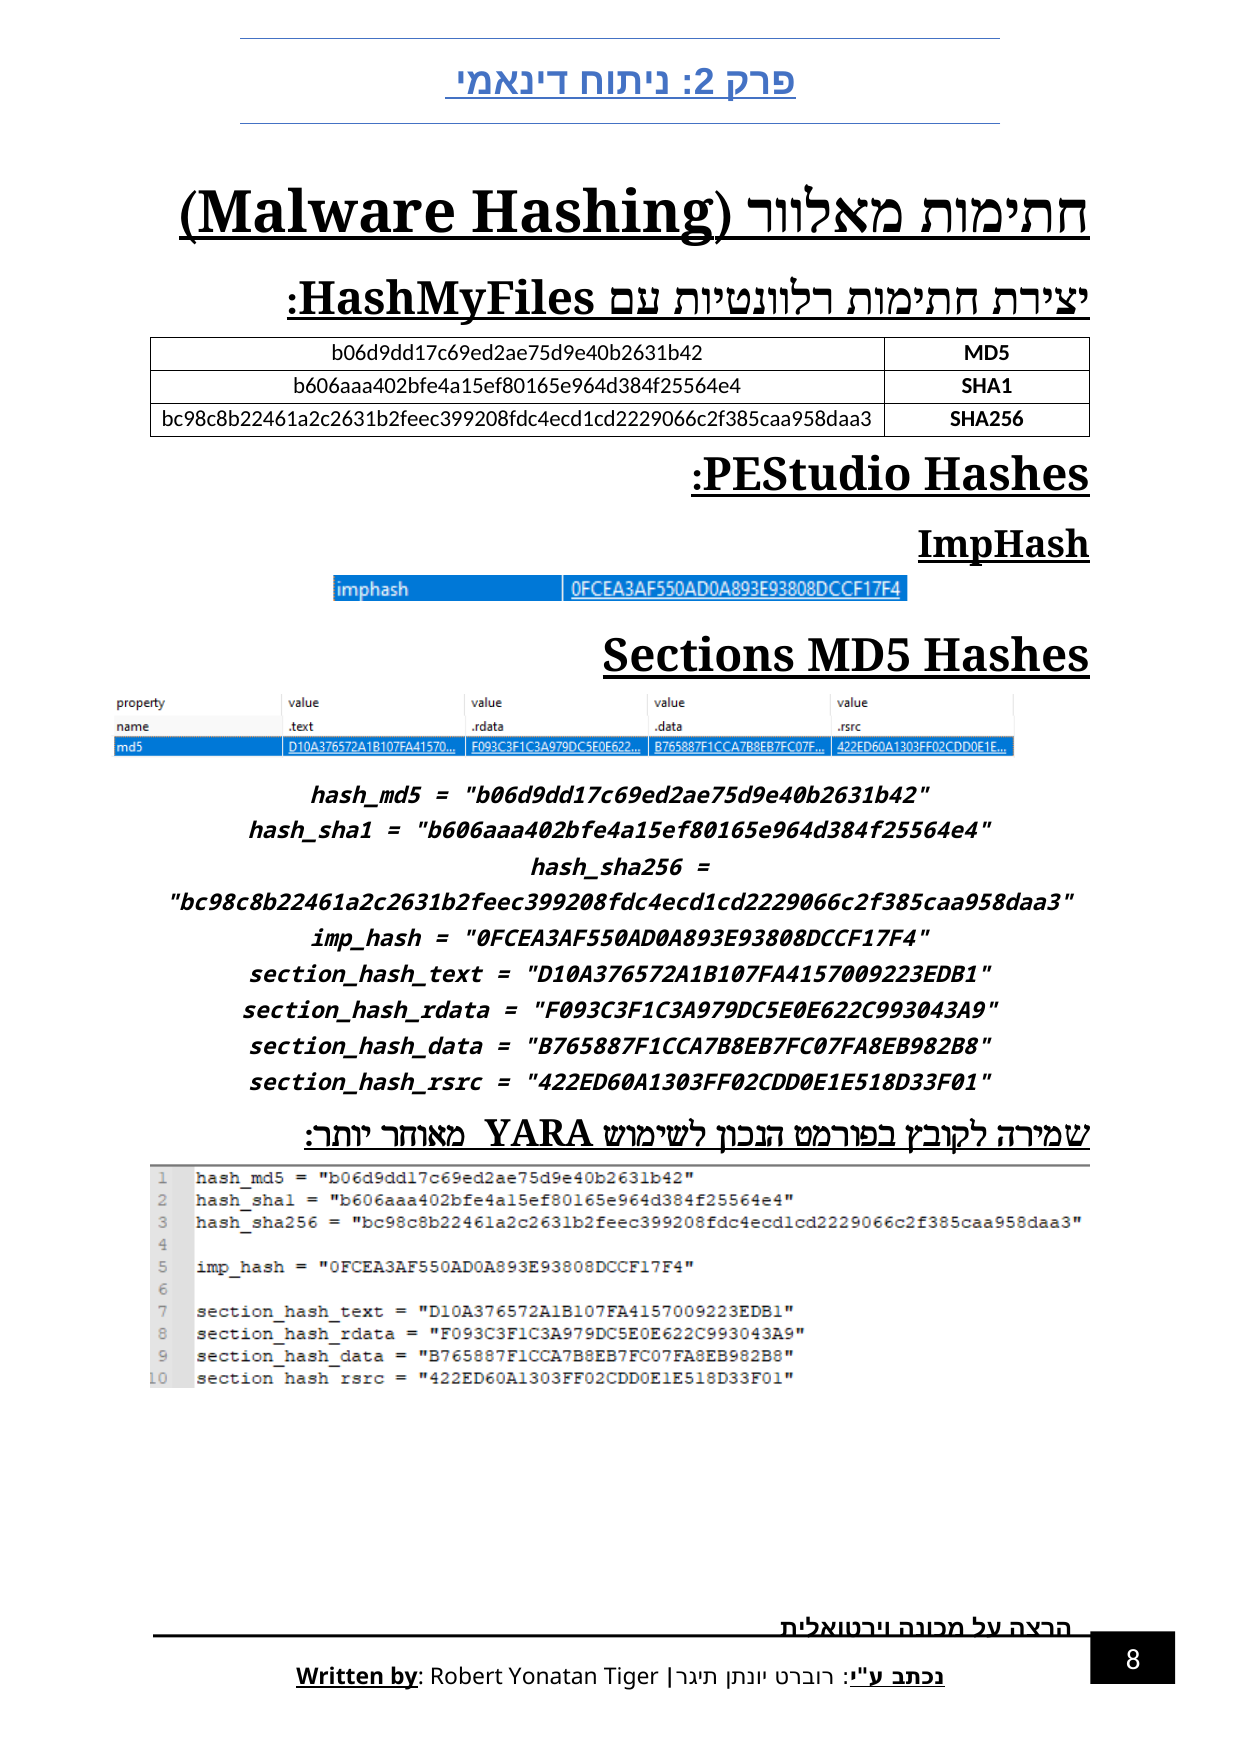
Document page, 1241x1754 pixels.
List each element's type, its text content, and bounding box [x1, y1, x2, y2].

subtitle Sections MD5 Hashes [150, 623, 1090, 685]
subtitle חתימות מאלוור (Malware Hashing) [150, 170, 1090, 249]
text section_hash_rdata = "F093C3F1C3A979DC5E0E622C993043A9" [150, 994, 1090, 1025]
subtitle שמירה לקובץ בפורמט הנכון לשימוש YARA מאוחר יותר: [150, 1106, 1090, 1157]
table_header MD5 [885, 338, 1089, 370]
table_cell bc98c8b22461a2c2631b2feec399208fdc4ecd1cd2229066c2f385caa958daa3 [151, 404, 884, 436]
table_cell b606aaa402bfe4a15ef80165e964d384f25564e4 [151, 371, 884, 403]
text imp_hash = "0FCEA3AF550AD0A893E93808DCCF17F4" [150, 922, 1090, 953]
text hash_sha256 = "bc98c8b22461a2c2631b2feec399208fdc4ecd1cd2229066c2f385caa958daa3" [150, 850, 1090, 918]
subtitle PEStudio Hashes: [150, 441, 1090, 503]
subtitle ImpHash [150, 517, 1090, 568]
subtitle יצירת חתימות רלוונטיות עם HashMyFiles: [150, 265, 1090, 328]
text section_hash_rsrc = "422ED60A1303FF02CDD0E1E518D33F01" [150, 1066, 1090, 1097]
text hash_sha1 = "b606aaa402bfe4a15ef80165e964d384f25564e4" [150, 814, 1090, 846]
picture [111, 694, 1015, 758]
table_cell SHA256 [885, 404, 1089, 436]
text hash_md5 = "b06d9dd17c69ed2ae75d9e40b2631b42" [150, 778, 1090, 810]
picture [150, 1164, 1090, 1388]
table_cell SHA1 [885, 371, 1089, 403]
text section_hash_data = "B765887F1CCA7B8EB7FC07FA8EB982B8" [150, 1030, 1090, 1061]
text section_hash_text = "D10A376572A1B107FA4157009223EDB1" [150, 958, 1090, 989]
picture [332, 575, 908, 601]
table_header b06d9dd17c69ed2ae75d9e40b2631b42 [151, 338, 884, 370]
